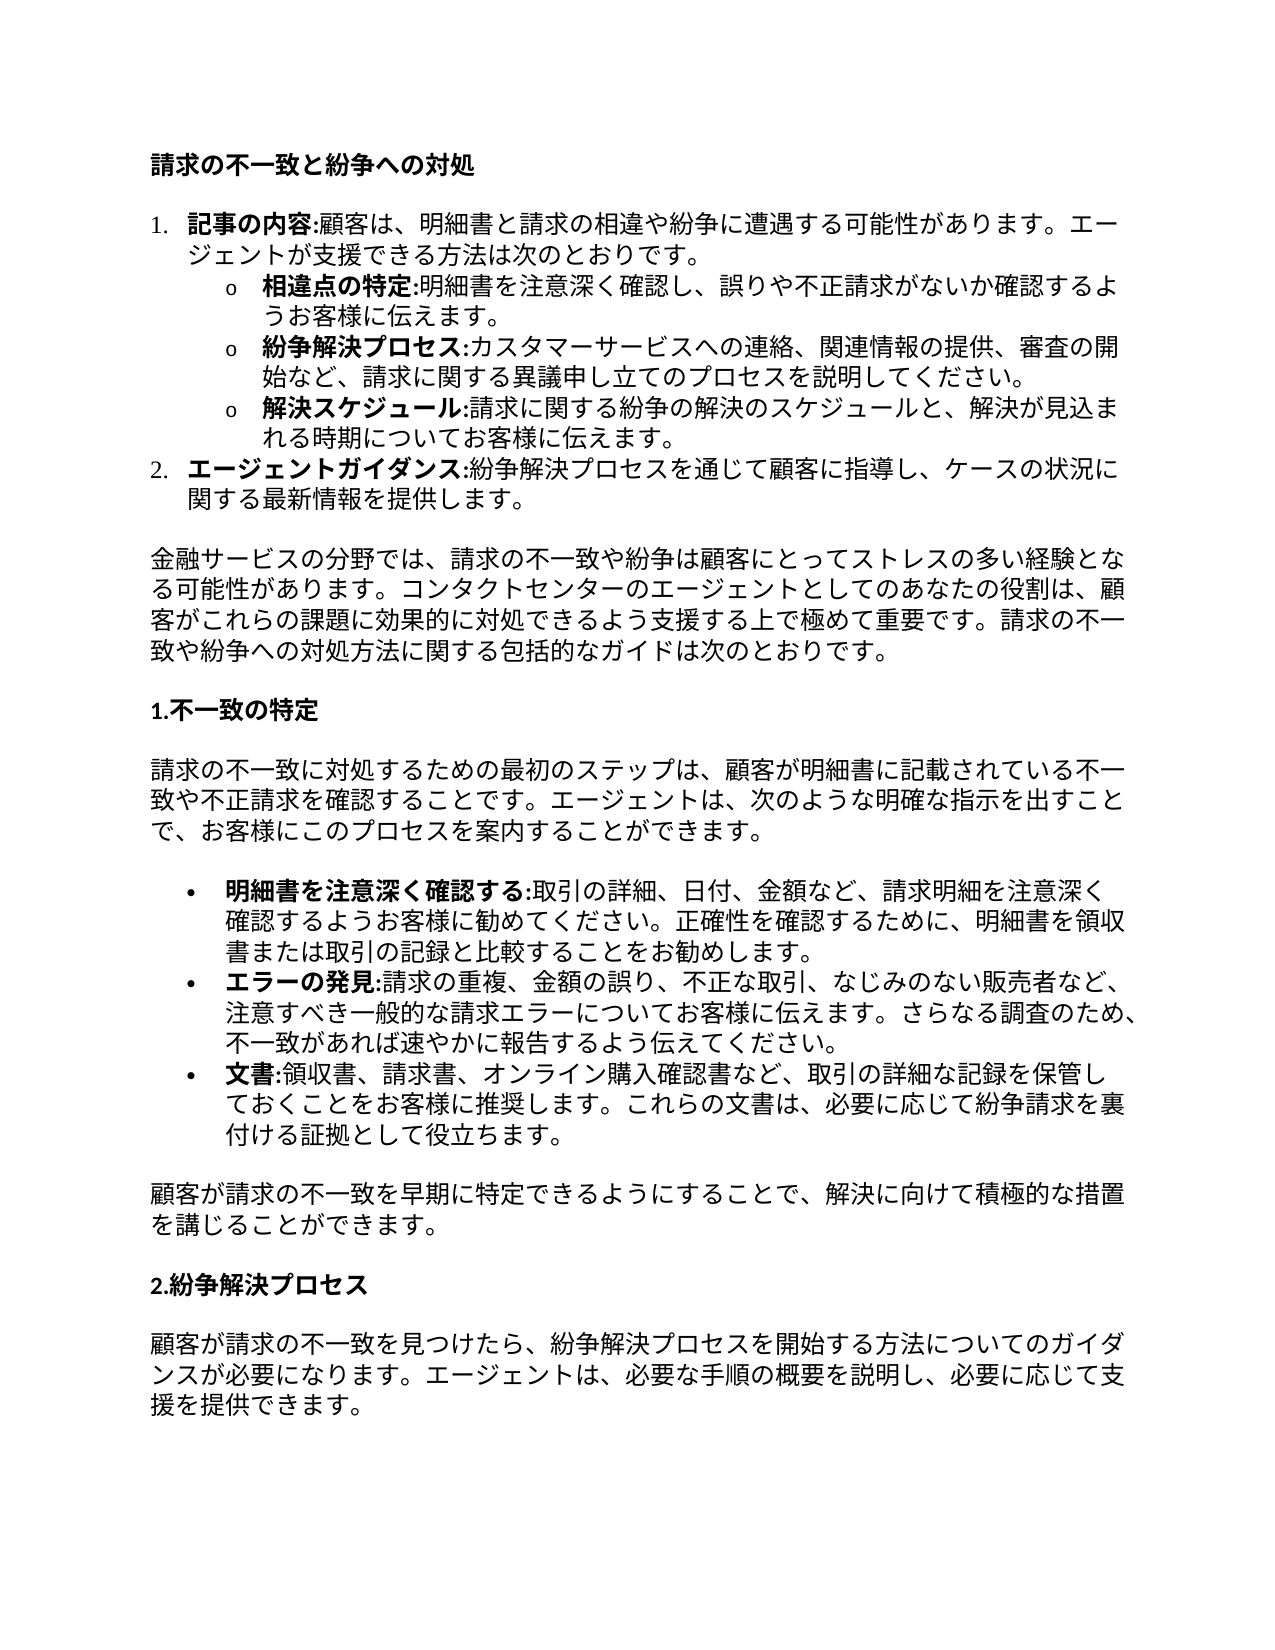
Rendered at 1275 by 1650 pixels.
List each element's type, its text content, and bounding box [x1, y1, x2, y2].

text 金融サービスの分野では、請求の不一致や紛争は顧客にとってストレスの多い経験となる可能性があります。コンタクトセンターのエージェントとしてのあなたの役割は、顧客がこれらの課題に効果的に対処できるよう支援する上で極めて重要です。請求の不一致や紛争への対処方法に関する包括的なガイドは次のとおりです。 [150, 544, 1125, 666]
list 記事の内容:顧客は、明細書と請求の相違や紛争に遭遇する可能性があります。エージェントが支援できる方法は次のとおりです。 [150, 210, 1125, 271]
list 解決スケジュール:請求に関する紛争の解決のスケジュールと、解決が見込まれる時期についてお客様に伝えます。 [225, 393, 1125, 454]
list 明細書を注意深く確認する:取引の詳細、日付、金額など、請求明細を注意深く確認するようお客様に勧めてください。正確性を確認するために、明細書を領収書または取引の記録と比較することをお勧めします。 [187, 876, 1125, 967]
text 請求の不一致と紛争への対処 [150, 150, 1125, 181]
list エラーの発見:請求の重複、金額の誤り、不正な取引、なじみのない販売者など、注意すべき一般的な請求エラーについてお客様に伝えます。さらなる調査のため、不一致があれば速やかに報告するよう伝えてください。 [187, 967, 1125, 1059]
text 顧客が請求の不一致を見つけたら、紛争解決プロセスを開始する方法についてのガイダンスが必要になります。エージェントは、必要な手順の概要を説明し、必要に応じて支援を提供できます。 [150, 1329, 1125, 1421]
text 顧客が請求の不一致を早期に特定できるようにすることで、解決に向けて積極的な措置を講じることができます。 [150, 1179, 1125, 1241]
text 請求の不一致に対処するための最初のステップは、顧客が明細書に記載されている不一致や不正請求を確認することです。エージェントは、次のような明確な指示を出すことで、お客様にこのプロセスを案内することができます。 [150, 755, 1125, 847]
list 文書:領収書、請求書、オンライン購入確認書など、取引の詳細な記録を保管しておくことをお客様に推奨します。これらの文書は、必要に応じて紛争請求を裏付ける証拠として役立ちます。 [187, 1059, 1125, 1150]
text 1.不一致の特定 [150, 695, 1125, 726]
list 相違点の特定:明細書を注意深く確認し、誤りや不正請求がないか確認するようお客様に伝えます。 [225, 271, 1125, 332]
list エージェントガイダンス:紛争解決プロセスを通じて顧客に指導し、ケースの状況に関する最新情報を提供します。 [150, 454, 1125, 515]
text 2.紛争解決プロセス [150, 1270, 1125, 1300]
list 紛争解決プロセス:カスタマーサービスへの連絡、関連情報の提供、審査の開始など、請求に関する異議申し立てのプロセスを説明してください。 [225, 332, 1125, 393]
